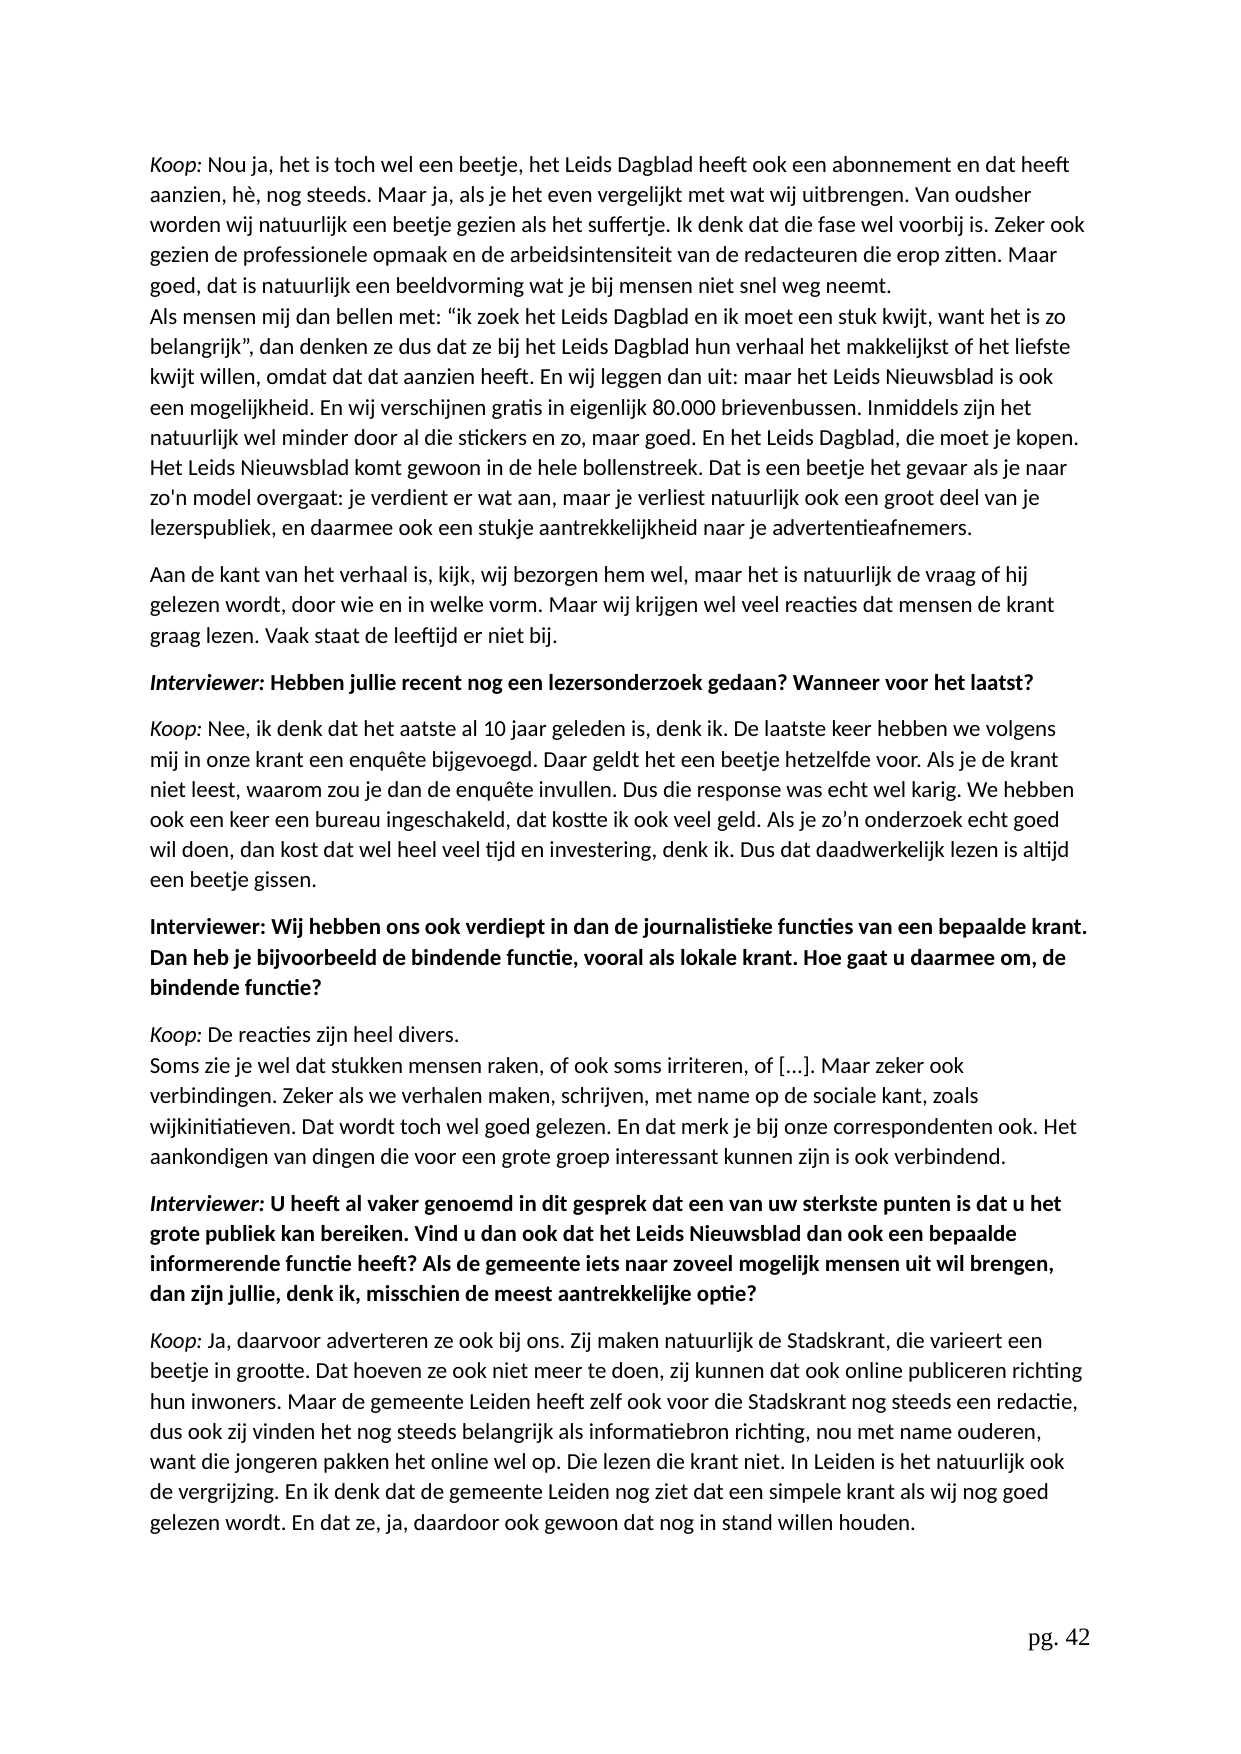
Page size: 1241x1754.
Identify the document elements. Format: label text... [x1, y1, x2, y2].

text Interviewer: Wij hebben ons ook verdiept in dan de journalistieke functies van een bepaalde krant. Dan heb je bijvoorbeeld de bindende functie, vooral als lokale krant. Hoe gaat u daarmee om, de bindende functie? [149, 912, 1089, 1001]
text Interviewer: U heeft al vaker genoemd in dit gesprek dat een van uw sterkste punten is dat u het grote publiek kan bereiken. Vind u dan ook dat het Leids Nieuwsblad dan ook een bepaalde informerende functie heeft? Als de gemeente iets naar zoveel mogelijk mensen uit wil brengen, dan zijn jullie, denk ik, misschien de meest aantrekkelijke optie? [149, 1189, 1089, 1308]
text Als mensen mij dan bellen met: “ik zoek het Leids Dagblad en ik moet een stuk kwijt, want het is zo belangrijk”, dan denken ze dus dat ze bij het Leids Dagblad hun verhaal het makkelijkst of het liefste kwijt willen, omdat dat dat aanzien heeft. En wij leggen dan uit: maar het Leids Nieuwsblad is ook een mogelijkheid. En wij verschijnen gratis in eigenlijk 80.000 brievenbussen. Inmiddels zijn het natuurlijk wel minder door al die stickers en zo, maar goed. En het Leids Dagblad, die moet je kopen. Het Leids Nieuwsblad komt gewoon in de hele bollenstreek. Dat is een beetje het gevaar als je naar zo'n model overgaat: je verdient er wat aan, maar je verliest natuurlijk ook een groot deel van je lezerspubliek, en daarmee ook een stukje aantrekkelijkheid naar je advertentieafnemers. [149, 302, 1089, 541]
text Koop: Nee, ik denk dat het aatste al 10 jaar geleden is, denk ik. De laatste keer hebben we volgens mij in onze krant een enquête bijgevoegd. Daar geldt het een beetje hetzelfde voor. Als je de krant niet leest, waarom zou je dan de enquête invullen. Dus die response was echt wel karig. We hebben ook een keer een bureau ingeschakeld, dat kostte ik ook veel geld. Als je zo’n onderzoek echt goed wil doen, dan kost dat wel heel veel tijd en investering, denk ik. Dus dat daadwerkelijk lezen is altijd een beetje gissen. [149, 714, 1089, 893]
text Koop: Nou ja, het is toch wel een beetje, het Leids Dagblad heeft ook een abonnement en dat heeft aanzien, hè, nog steeds. Maar ja, als je het even vergelijkt met wat wij uitbrengen. Van oudsher worden wij natuurlijk een beetje gezien als het suffertje. Ik denk dat die fase wel voorbij is. Zeker ook gezien de professionele opmaak en de arbeidsintensiteit van de redacteuren die erop zitten. Maar goed, dat is natuurlijk een beeldvorming wat je bij mensen niet snel weg neemt. [149, 150, 1089, 299]
text Interviewer: Hebben jullie recent nog een lezersonderzoek gedaan? Wanneer voor het laatst? [149, 668, 1089, 696]
text Koop: Ja, daarvoor adverteren ze ook bij ons. Zij maken natuurlijk de Stadskrant, die varieert een beetje in grootte. Dat hoeven ze ook niet meer te doen, zij kunnen dat ook online publiceren richting hun inwoners. Maar de gemeente Leiden heeft zelf ook voor die Stadskrant nog steeds een redactie, dus ook zij vinden het nog steeds belangrijk als informatiebron richting, nou met name ouderen, want die jongeren pakken het online wel op. Die lezen die krant niet. In Leiden is het natuurlijk ook de vergrijzing. En ik denk dat de gemeente Leiden nog ziet dat een simpele krant als wij nog goed gelezen wordt. En dat ze, ja, daardoor ook gewoon dat nog in stand willen houden. [149, 1326, 1089, 1536]
text Soms zie je wel dat stukken mensen raken, of ook soms irriteren, of [...]. Maar zeker ook verbindingen. Zeker als we verhalen maken, schrijven, met name op de sociale kant, zoals wijkinitiatieven. Dat wordt toch wel goed gelezen. En dat merk je bij onze correspondenten ook. Het aankondigen van dingen die voor een grote groep interessant kunnen zijn is ook verbindend. [149, 1051, 1089, 1170]
text Koop: De reacties zijn heel divers. [149, 1020, 1089, 1048]
text Aan de kant van het verhaal is, kijk, wij bezorgen hem wel, maar het is natuurlijk de vraag of hij gelezen wordt, door wie en in welke vorm. Maar wij krijgen wel veel reacties dat mensen de krant graag lezen. Vaak staat de leeftijd er niet bij. [149, 560, 1089, 649]
